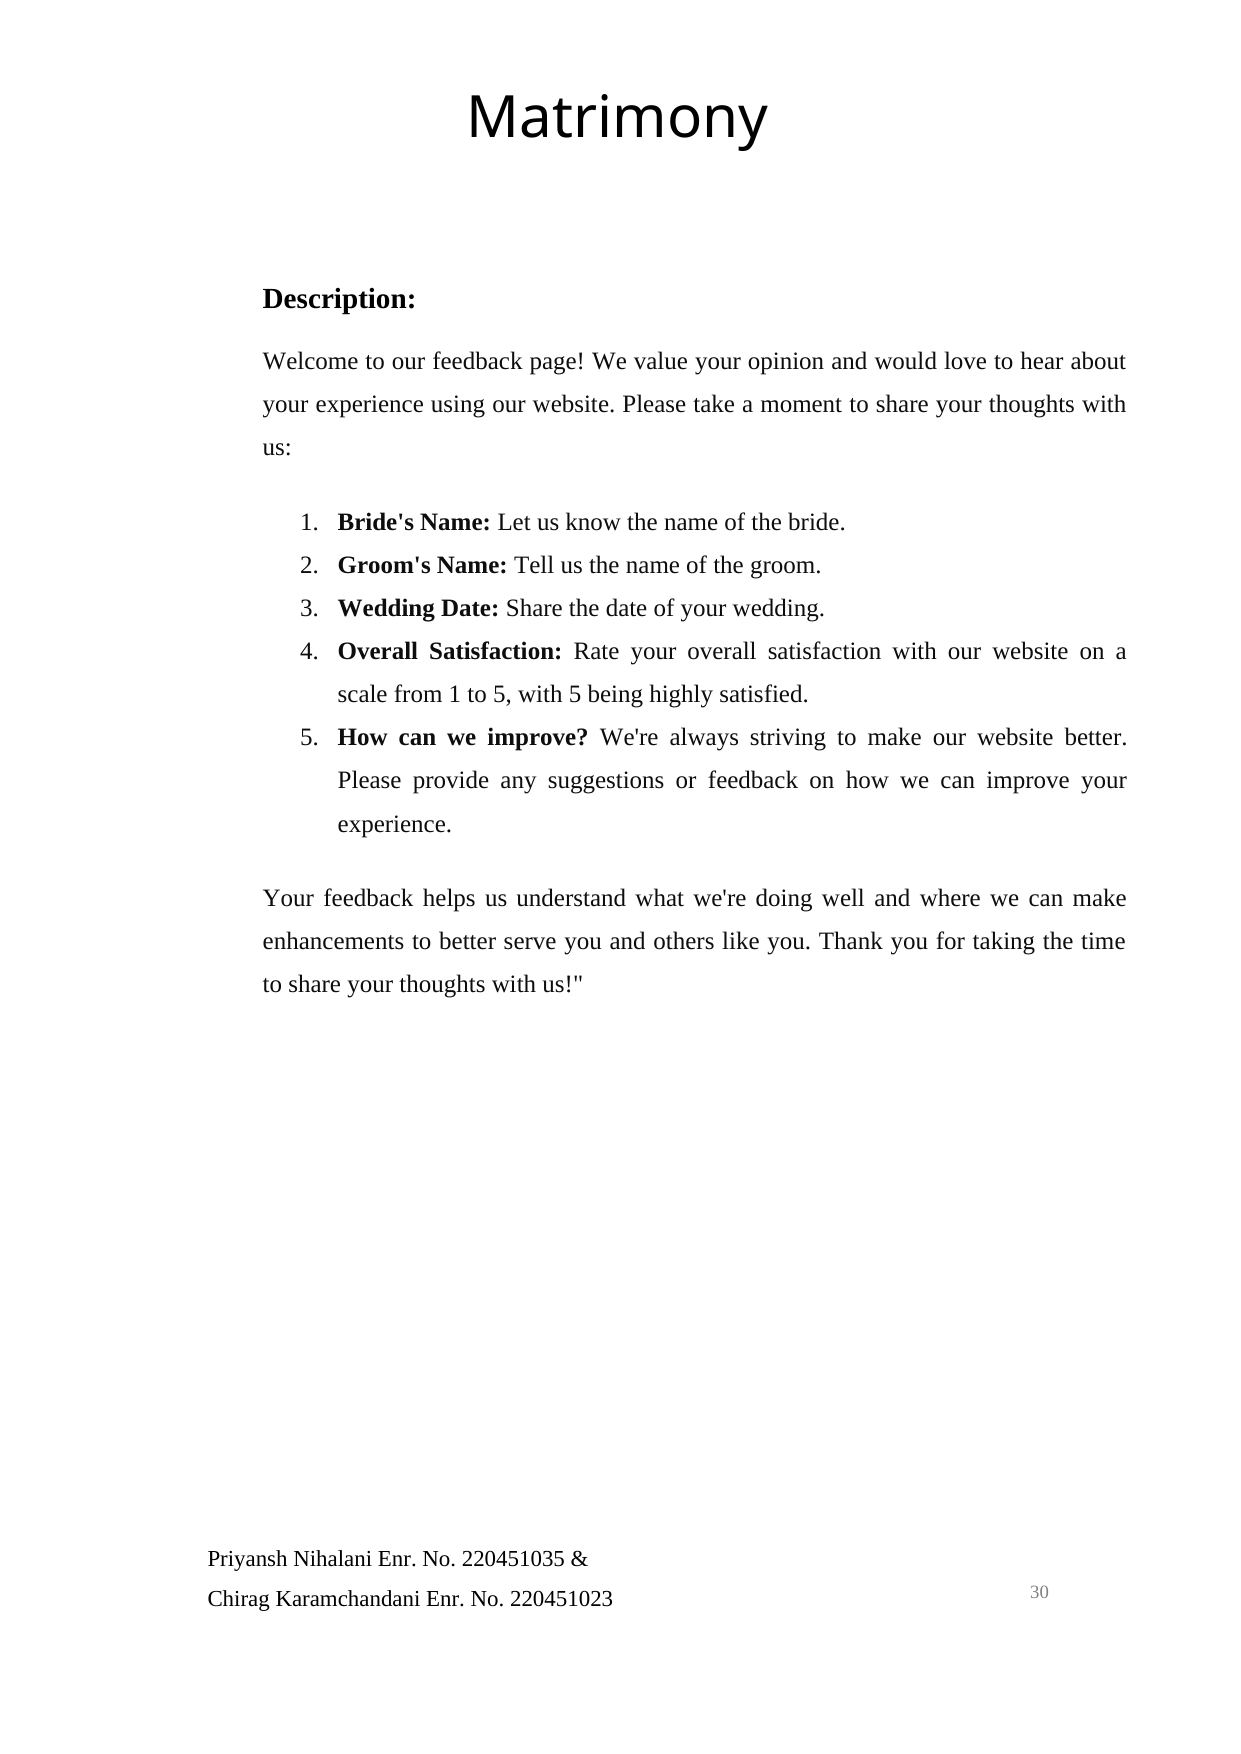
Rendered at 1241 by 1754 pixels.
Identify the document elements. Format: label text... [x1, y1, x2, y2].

list Overall Satisfaction: Rate your overall satisfaction with our website on a scale from 1 to 5, with 5 being highly satisfied. [300, 636, 1128, 708]
text Welcome to our feedback page! We value your opinion and would love to hear about your experience using our website. Please take a moment to share your thoughts with us: [262, 346, 1128, 461]
list Groom's Name: Tell us the name of the groom. [300, 550, 1128, 579]
text Description: [262, 281, 1128, 315]
list How can we improve? We're always striving to make our website better. Please provide any suggestions or feedback on how we can improve your experience. [300, 722, 1128, 837]
text Your feedback helps us understand what we're doing well and where we can make enhancements to better serve you and others like you. Thank you for taking the time to share your thoughts with us!" [262, 883, 1128, 998]
list Bride's Name: Let us know the name of the bride. [300, 507, 1128, 536]
list Wedding Date: Share the date of your wedding. [300, 593, 1128, 622]
